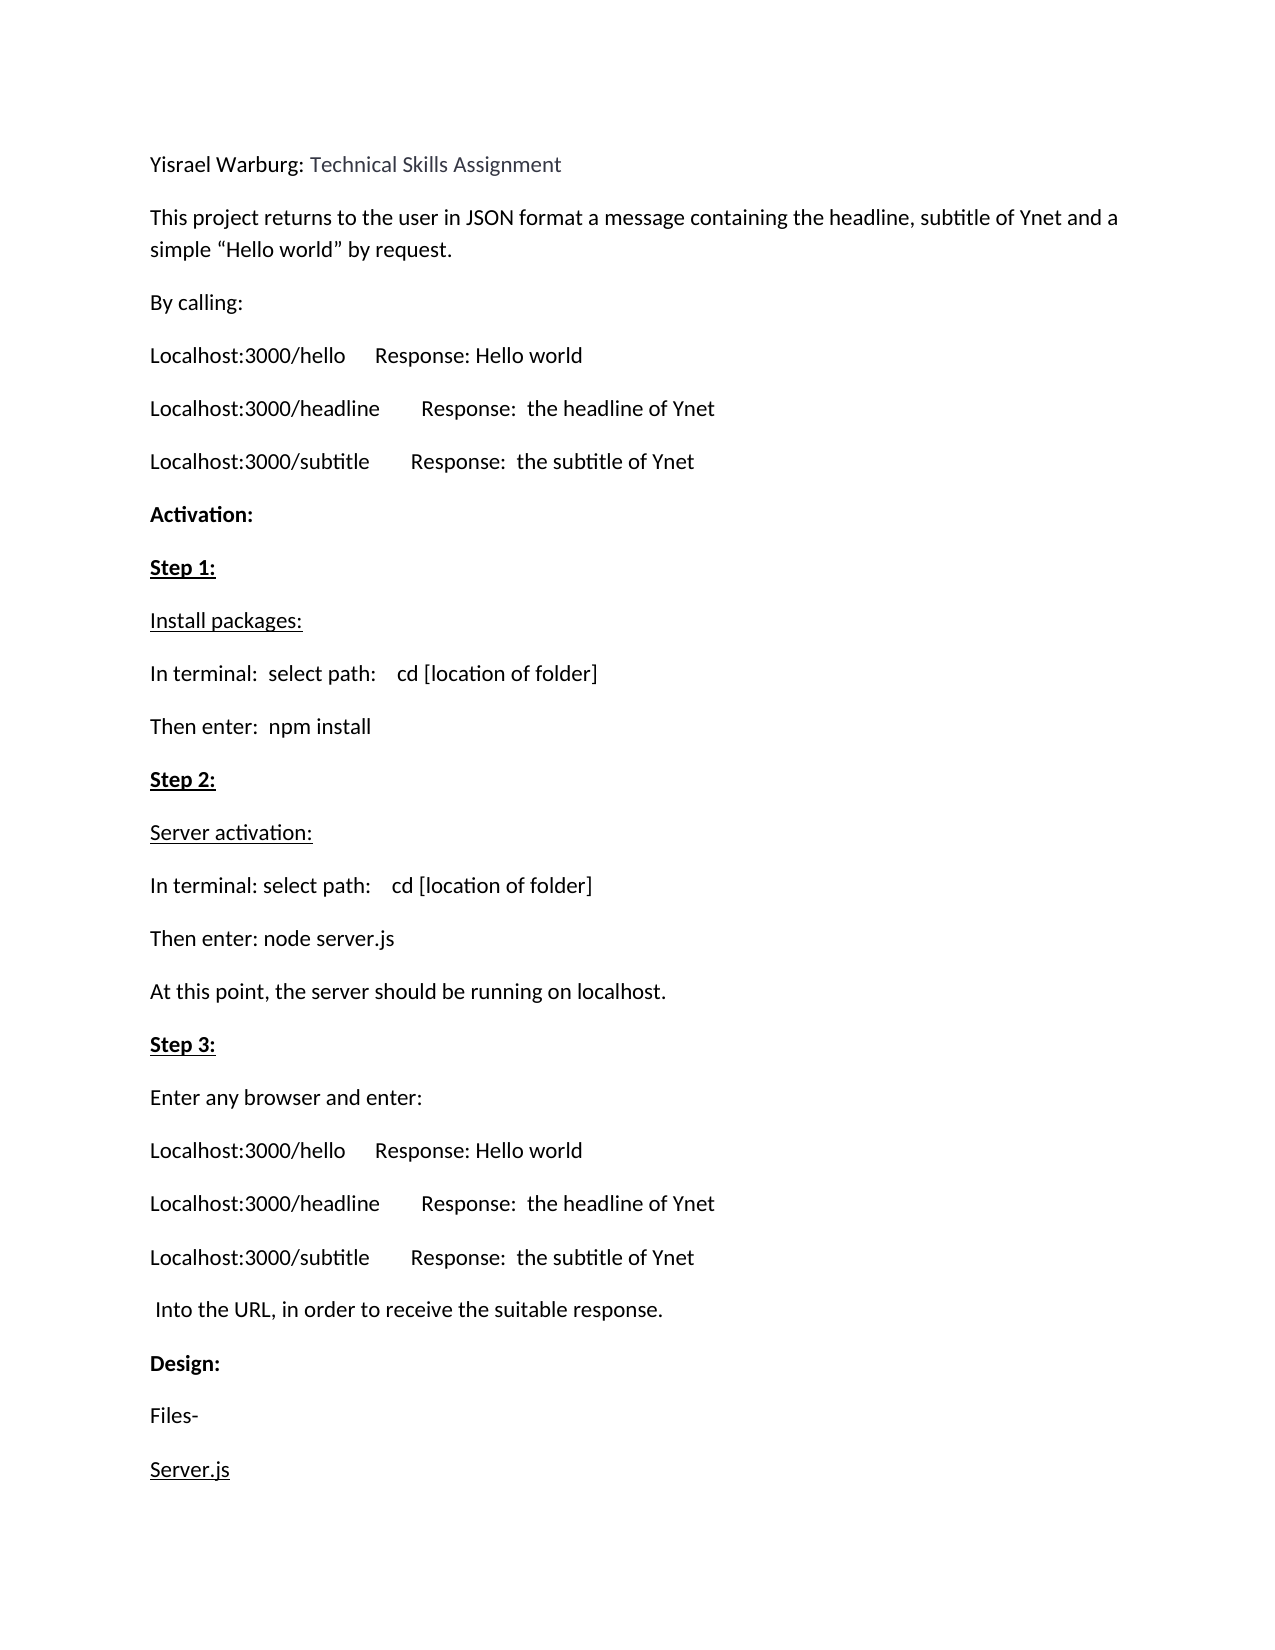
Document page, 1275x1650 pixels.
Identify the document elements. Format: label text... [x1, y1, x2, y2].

text By calling: [150, 288, 1125, 316]
text Yisrael Warburg: Technical Skills Assignment [150, 150, 1125, 178]
text Step 3: [150, 1031, 1125, 1058]
text Activation: [150, 500, 1125, 528]
text Enter any browser and enter: [150, 1083, 1125, 1112]
text Files- [150, 1402, 1125, 1430]
text Server activation: [150, 818, 1125, 846]
text Server.js [150, 1455, 1125, 1483]
text This project returns to the user in JSON format a message containing the headline, subtitle of Ynet and a simple “Hello world” by request. [150, 203, 1125, 263]
text Design: [150, 1349, 1125, 1377]
text Localhost:3000/hello Response: Hello world [150, 1137, 1125, 1164]
text Into the URL, in order to receive the suitable response. [150, 1296, 1125, 1324]
text Localhost:3000/headline Response: the headline of Ynet [150, 394, 1125, 422]
text Then enter: npm install [150, 712, 1125, 740]
text Localhost:3000/hello Response: Hello world [150, 341, 1125, 369]
text Step 2: [150, 765, 1125, 793]
text Step 1: [150, 553, 1125, 581]
text In terminal: select path: cd [location of folder] [150, 871, 1125, 899]
text In terminal: select path: cd [location of folder] [150, 659, 1125, 687]
text Localhost:3000/subtitle Response: the subtitle of Ynet [150, 447, 1125, 475]
text Install packages: [150, 606, 1125, 634]
text At this point, the server should be running on localhost. [150, 977, 1125, 1006]
text Localhost:3000/subtitle Response: the subtitle of Ynet [150, 1243, 1125, 1271]
text Localhost:3000/headline Response: the headline of Ynet [150, 1189, 1125, 1218]
text Then enter: node server.js [150, 924, 1125, 952]
